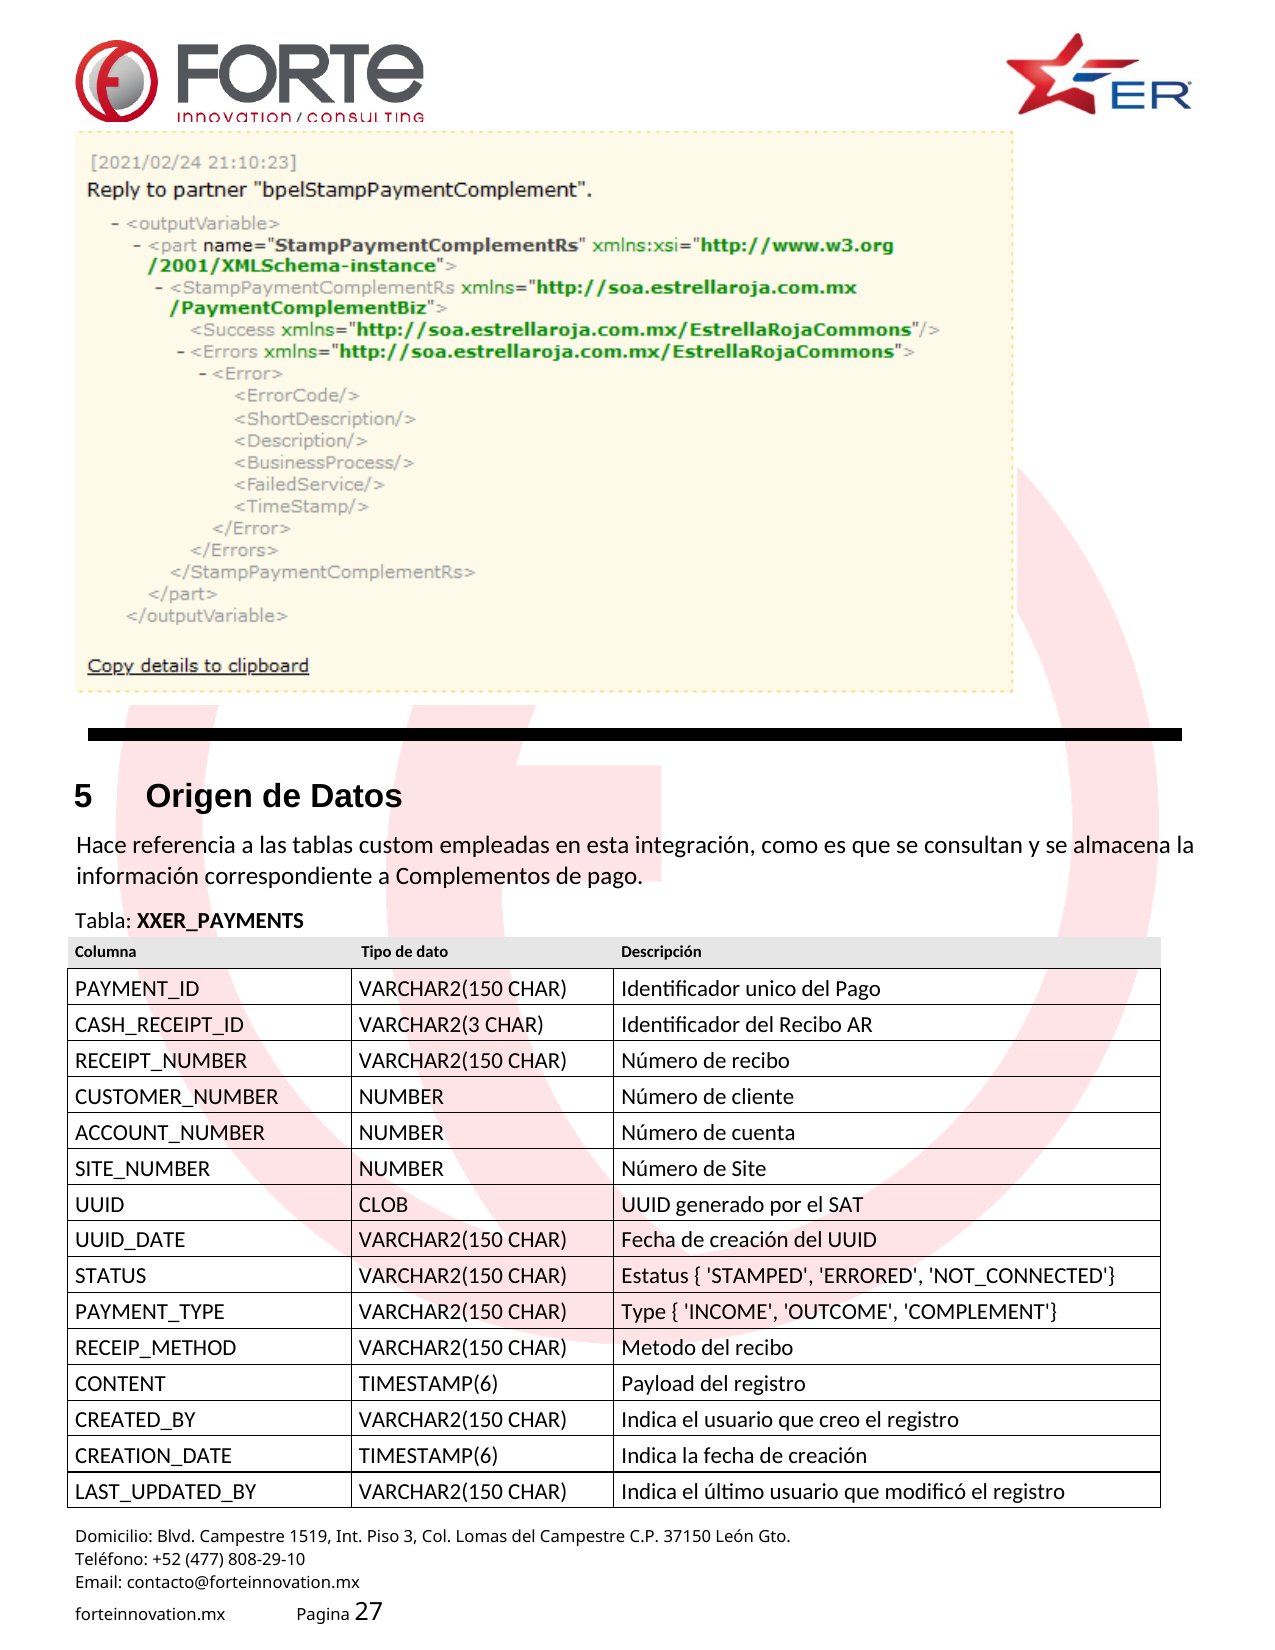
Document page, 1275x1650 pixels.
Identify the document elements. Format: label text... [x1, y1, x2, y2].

table_cell VARCHAR2(150 CHAR) [352, 1041, 613, 1076]
table_cell PAYMENT_TYPE [68, 1293, 351, 1328]
table_cell UUID_DATE [68, 1221, 351, 1256]
table_cell Payload del registro [614, 1365, 1160, 1399]
table_cell Indica el usuario que creo el registro [614, 1401, 1160, 1435]
table_cell UUID [68, 1185, 351, 1220]
picture [997, 31, 1200, 116]
table_cell CONTENT [68, 1365, 351, 1399]
text Tabla: XXER_PAYMENTS [75, 906, 1200, 934]
table_header Descripción [614, 937, 1161, 968]
table_cell STATUS [68, 1257, 351, 1292]
table_cell Número de Site [614, 1149, 1160, 1184]
table_cell Identificador del Recibo AR [614, 1005, 1160, 1040]
table_cell Identificador unico del Pago [614, 969, 1160, 1004]
table_cell Estatus { 'STAMPED', 'ERRORED', 'NOT_CONNECTED'} [614, 1257, 1160, 1292]
table_cell Indica el último usuario que modificó el registro [614, 1473, 1160, 1507]
text Hace referencia a las tablas custom empleadas en esta integración, como es que se consultan y se almacena la información correspondiente a Complementos de pago. [76, 829, 1200, 890]
picture [75, 40, 1018, 705]
table_cell TIMESTAMP(6) [352, 1436, 613, 1471]
table_cell VARCHAR2(150 CHAR) [352, 1221, 613, 1256]
table_cell NUMBER [352, 1077, 613, 1112]
table_cell Type { 'INCOME', 'OUTCOME', 'COMPLEMENT'} [614, 1293, 1160, 1328]
table_cell Número de recibo [614, 1041, 1160, 1076]
table_cell Número de cliente [614, 1077, 1160, 1112]
table_cell VARCHAR2(150 CHAR) [352, 1329, 613, 1363]
table_cell RECEIP_METHOD [68, 1329, 351, 1363]
table_cell VARCHAR2(3 CHAR) [352, 1005, 613, 1040]
table_cell Metodo del recibo [614, 1329, 1160, 1363]
subtitle 5 Origen de Datos [73, 776, 1200, 814]
table_cell CREATION_DATE [68, 1436, 351, 1471]
table_cell NUMBER [352, 1113, 613, 1148]
table_cell PAYMENT_ID [68, 969, 351, 1004]
table_cell VARCHAR2(150 CHAR) [352, 969, 613, 1004]
table_header Columna Tipo de dato [68, 937, 614, 968]
table_cell VARCHAR2(150 CHAR) [352, 1293, 613, 1328]
table_cell VARCHAR2(150 CHAR) [352, 1401, 613, 1435]
table_cell SITE_NUMBER [68, 1149, 351, 1184]
table_cell CREATED_BY [68, 1401, 351, 1435]
table_cell NUMBER [352, 1149, 613, 1184]
table_cell Número de cuenta [614, 1113, 1160, 1148]
table_cell LAST_UPDATED_BY [68, 1473, 351, 1507]
table_cell CASH_RECEIPT_ID [68, 1005, 351, 1040]
table_cell Indica la fecha de creación [614, 1436, 1160, 1471]
table_cell Fecha de creación del UUID [614, 1221, 1160, 1256]
table_cell TIMESTAMP(6) [352, 1365, 613, 1399]
table_cell CUSTOMER_NUMBER [68, 1077, 351, 1112]
table_cell RECEIPT_NUMBER [68, 1041, 351, 1076]
table_cell CLOB [352, 1185, 613, 1220]
table_cell VARCHAR2(150 CHAR) [352, 1257, 613, 1292]
table_cell VARCHAR2(150 CHAR) [352, 1473, 613, 1507]
table_cell UUID generado por el SAT [614, 1185, 1160, 1220]
table_cell ACCOUNT_NUMBER [68, 1113, 351, 1148]
